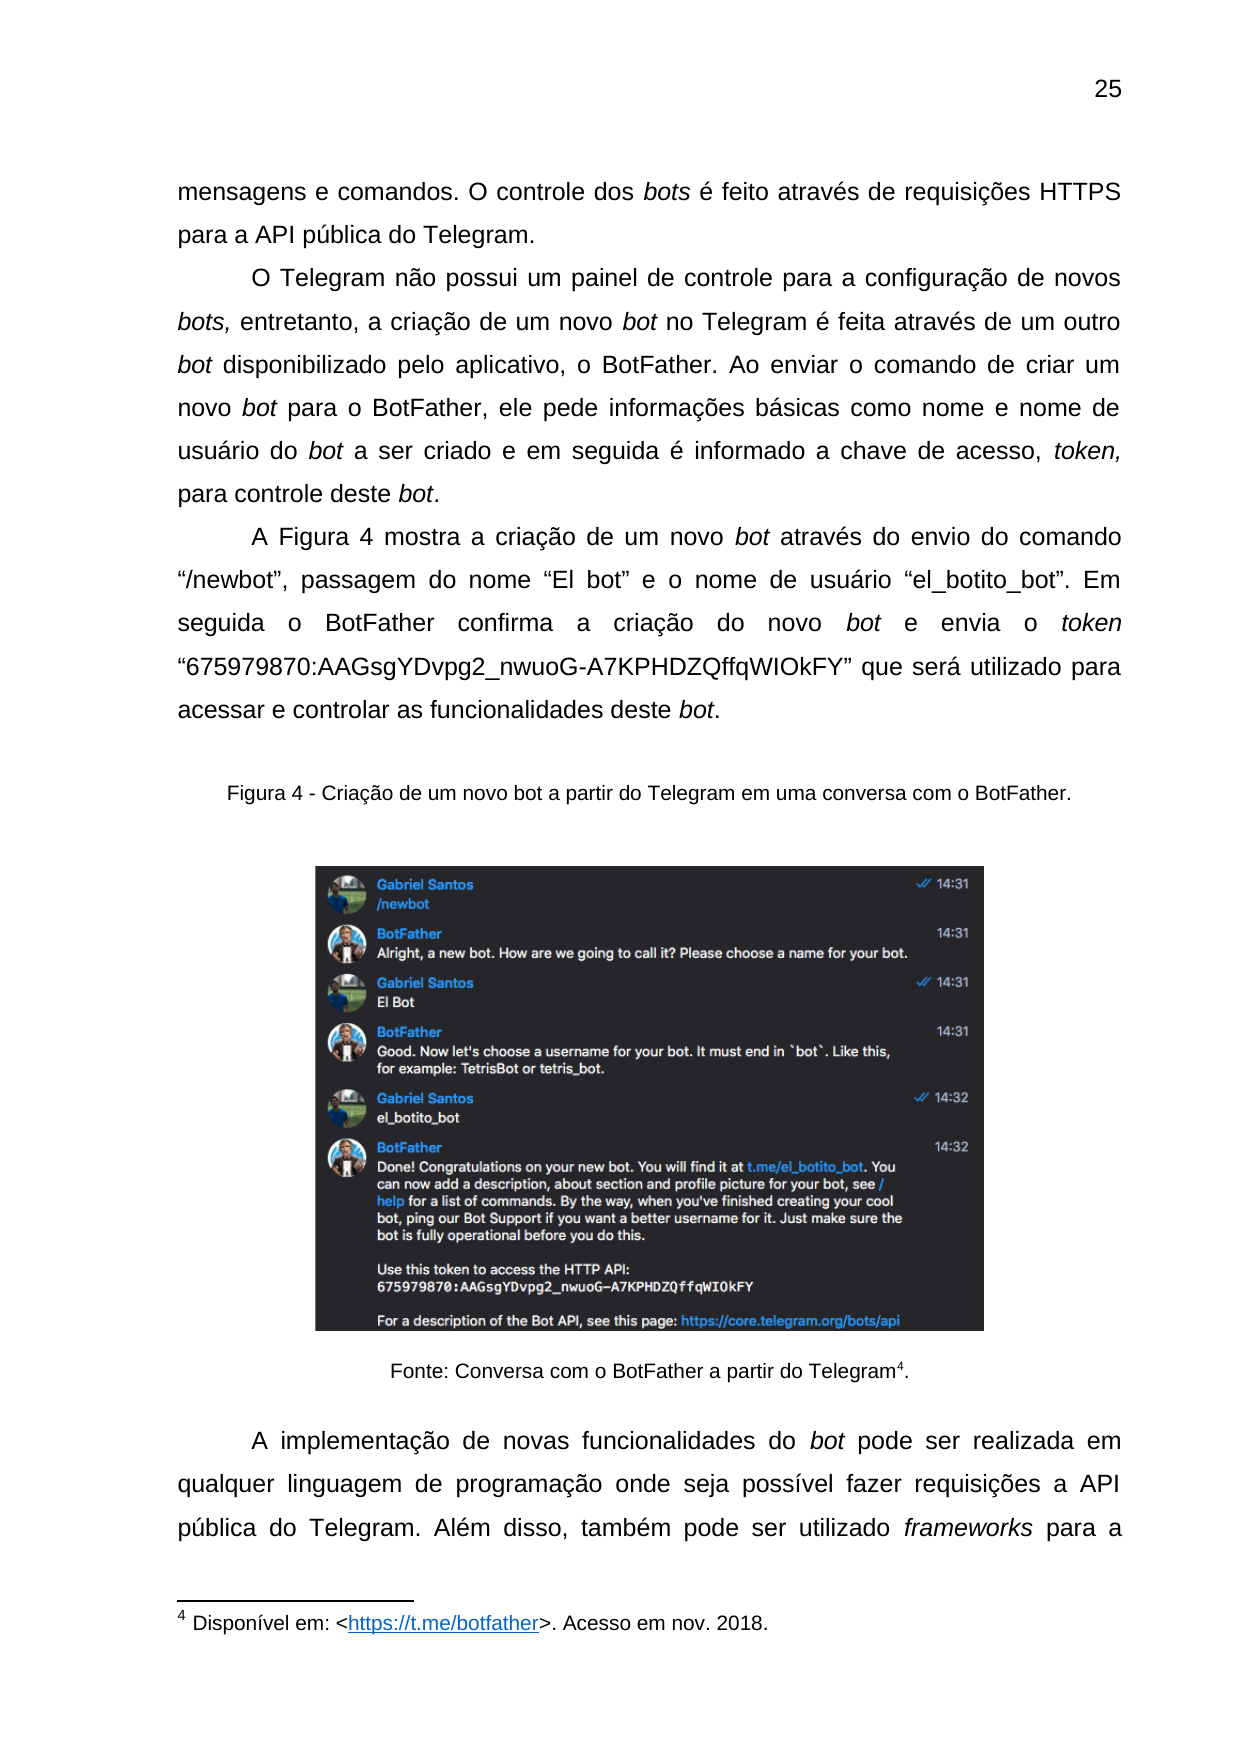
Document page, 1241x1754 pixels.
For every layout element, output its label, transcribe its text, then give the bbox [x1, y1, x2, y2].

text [177, 1426, 1122, 1541]
text O Telegram não possui um painel de controle para a configuração de novos bots, entretanto, a criação de um novo bot no Telegram é feita através de um outro bot disponibilizado pelo aplicativo, o BotFather. Ao enviar o comando de criar um novo bot para o BotFather, ele pede informações básicas como nome e nome de usuário do bot a ser criado e em seguida é informado a chave de acesso, token, para controle deste bot. [177, 263, 1122, 508]
text Fonte: Conversa com o BotFather a partir do Telegram. [177, 1359, 1122, 1383]
text A Figura 4 mostra a criação de um novo bot através do envio do comando “/newbot”, passagem do nome “El bot” e o nome de usuário “el_botito_bot”. Em seguida o BotFather confirma a criação do novo bot e envia o token “675979870:AAGsgYDvpg2_nwuoG-A7KPHDZQffqWIOkFY” que será utilizado para acessar e controlar as funcionalidades deste bot. [177, 522, 1122, 723]
picture [315, 866, 984, 1331]
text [177, 177, 1122, 249]
